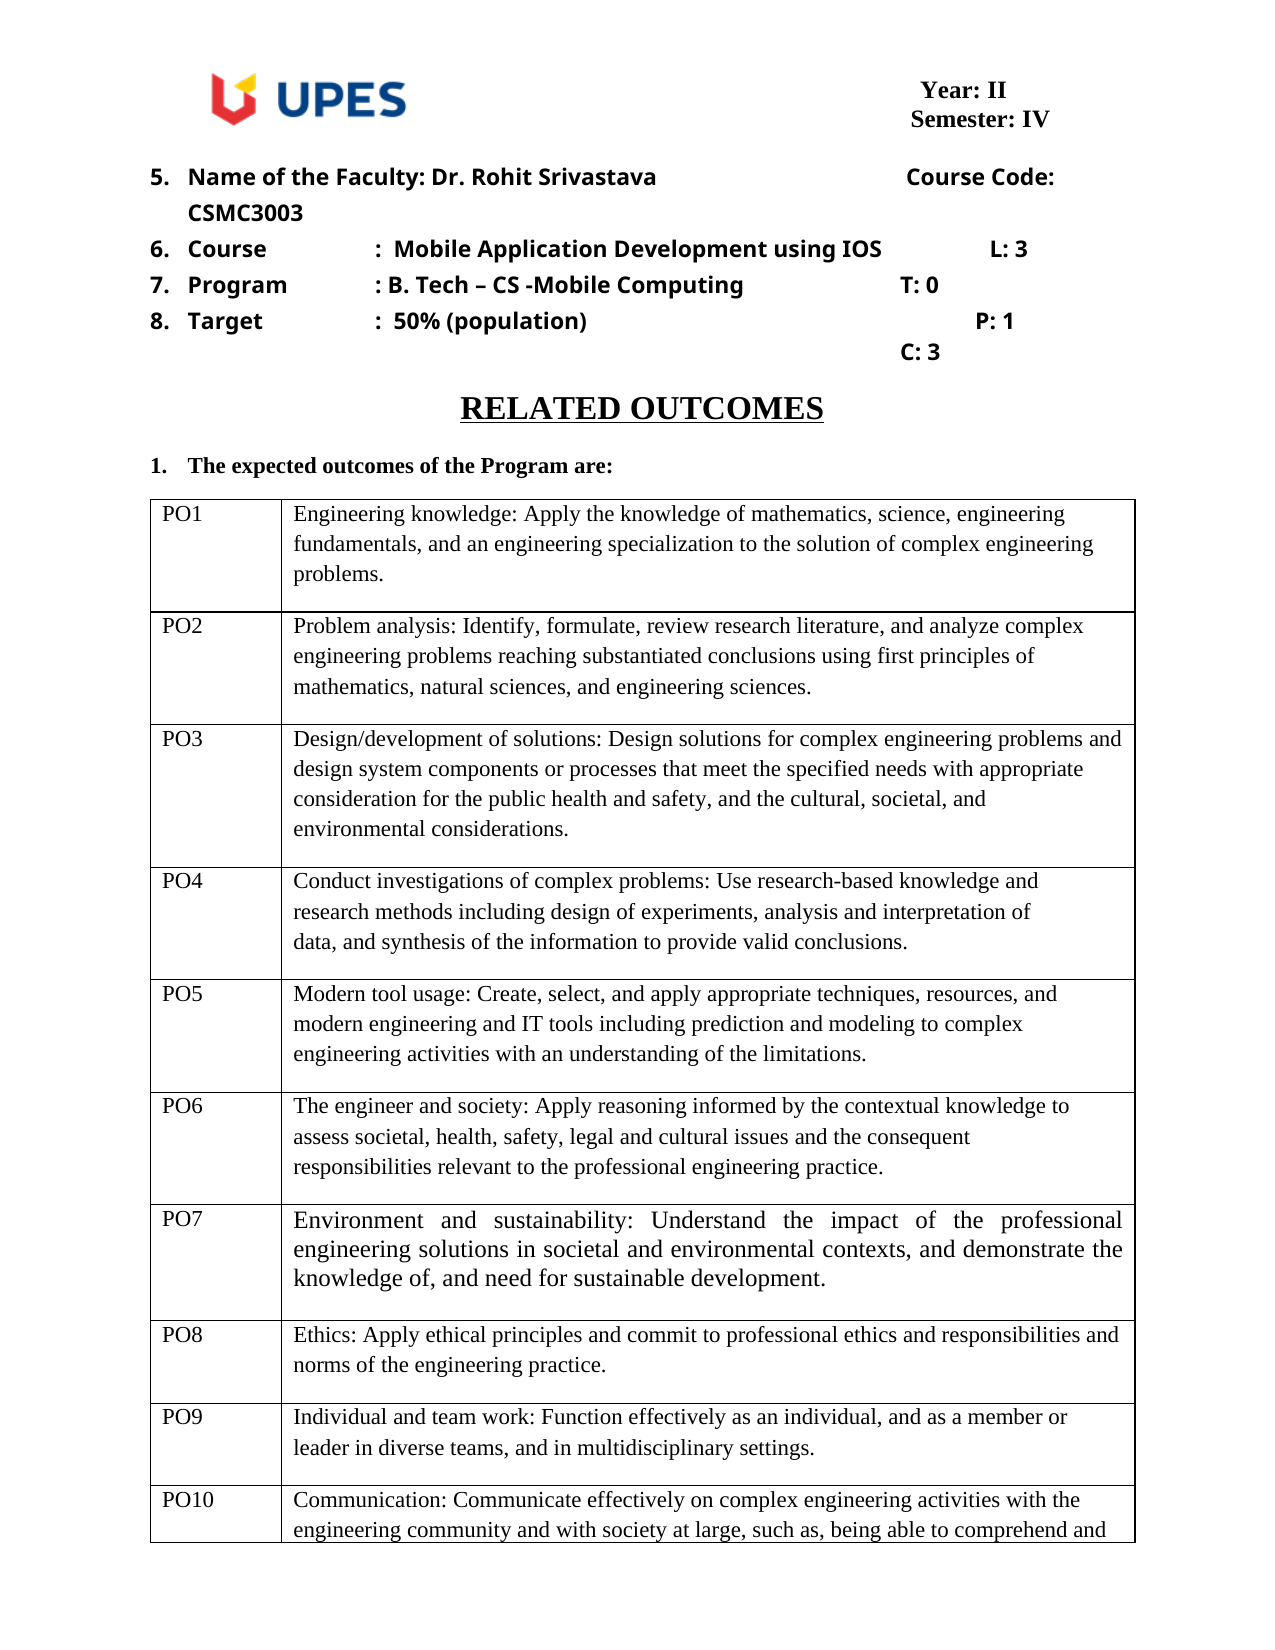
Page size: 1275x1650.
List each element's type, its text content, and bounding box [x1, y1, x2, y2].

table_cell Environment and sustainability: Understand the impact of the professional engineering solutions in societal and environmental contexts, and demonstrate the knowledge of, and need for sustainable development. [282, 1205, 1134, 1320]
table_cell Modern tool usage: Create, select, and apply appropriate techniques, resources, and modern engineering and IT tools including prediction and modeling to complex engineering activities with an understanding of the limitations. [282, 980, 1134, 1092]
table_cell PO3 [151, 725, 281, 867]
table_cell PO6 [151, 1093, 281, 1204]
table_cell Individual and team work: Function effectively as an individual, and as a member or leader in diverse teams, and in multidisciplinary settings. [282, 1404, 1134, 1485]
table_cell PO9 [151, 1404, 281, 1485]
table_cell Design/development of solutions: Design solutions for complex engineering problems and design system components or processes that meet the specified needs with appropriate consideration for the public health and safety, and the cultural, societal, and environmental considerations. [282, 725, 1134, 867]
list The expected outcomes of the Program are: [150, 452, 1134, 478]
table_cell PO5 [151, 980, 281, 1092]
table_cell PO7 [151, 1205, 281, 1320]
table_header PO1 [151, 500, 281, 611]
table_cell Conduct investigations of complex problems: Use research-based knowledge and research methods including design of experiments, analysis and interpretation of data, and synthesis of the information to provide valid conclusions. [282, 868, 1134, 979]
table_cell PO10 [151, 1486, 281, 1542]
table_header Engineering knowledge: Apply the knowledge of mathematics, science, engineering fundamentals, and an engineering specialization to the solution of complex engineering problems. [282, 500, 1134, 611]
table_cell The engineer and society: Apply reasoning informed by the contextual knowledge to assess societal, health, safety, legal and cultural issues and the consequent responsibilities relevant to the professional engineering practice. [282, 1093, 1134, 1204]
table_cell Problem analysis: Identify, formulate, review research literature, and analyze complex engineering problems reaching substantiated conclusions using first principles of mathematics, natural sciences, and engineering sciences. [282, 613, 1134, 724]
text RELATED OUTCOMES [150, 388, 1134, 427]
table_cell PO4 [151, 868, 281, 979]
table_cell Ethics: Apply ethical principles and commit to professional ethics and responsibilities and norms of the engineering practice. [282, 1321, 1134, 1402]
table_cell PO8 [151, 1321, 281, 1402]
table_cell PO2 [151, 613, 281, 724]
picture [199, 63, 419, 136]
